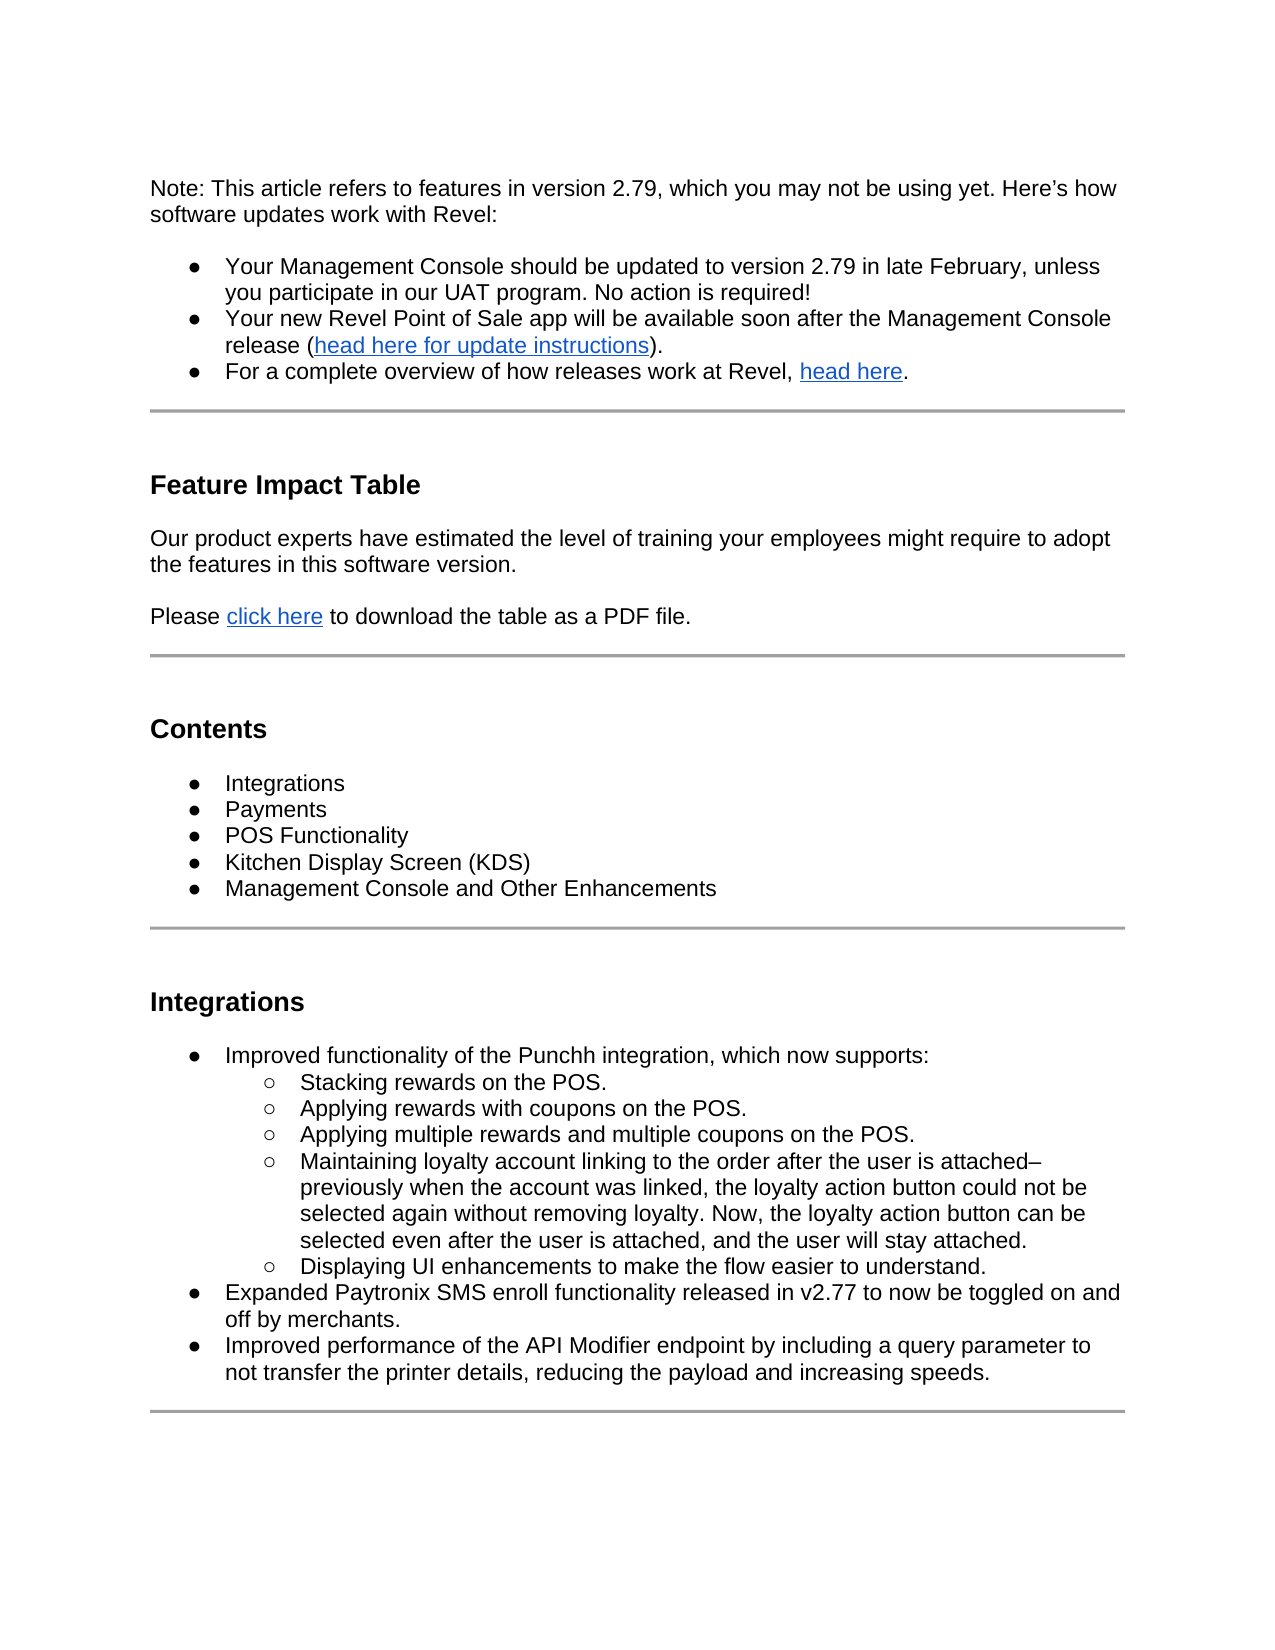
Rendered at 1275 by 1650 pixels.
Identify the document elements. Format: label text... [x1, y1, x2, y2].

list Management Console and Other Enhancements [187, 875, 1125, 902]
list Your Management Console should be updated to version 2.79 in late February, unless you participate in our UAT program. No action is required! [187, 253, 1125, 305]
list Kitchen Display Screen (KDS) [187, 849, 1125, 875]
list Integrations [187, 770, 1125, 796]
subtitle Contents [150, 713, 1125, 745]
subtitle Feature Impact Table [150, 469, 1125, 500]
list Displaying UI enhancements to make the flow easier to understand. [262, 1253, 1125, 1279]
text Our product experts have estimated the level of training your employees might require to adopt the features in this software version. [150, 525, 1125, 578]
list POS Functionality [187, 822, 1125, 849]
text Please click here to download the table as a PDF file. [150, 603, 1125, 629]
list Improved performance of the API Modifier endpoint by including a query parameter to not transfer the printer details, reducing the payload and increasing speeds. [187, 1332, 1125, 1385]
list Expanded Paytronix SMS enroll functionality released in v2.77 to now be toggled on and off by merchants. [187, 1279, 1125, 1332]
list Improved functionality of the Punchh integration, which now supports: [187, 1042, 1125, 1068]
list For a complete overview of how releases work at Revel, head here. [187, 358, 1125, 384]
subtitle Integrations [150, 986, 1125, 1017]
list Maintaining loyalty account linking to the order after the user is attached–previously when the account was linked, the loyalty action button could not be selected again without removing loyalty. Now, the loyalty action button can be selected even after the user is attached, and the user will stay attached. [262, 1148, 1125, 1253]
list Payments [187, 796, 1125, 822]
list Applying multiple rewards and multiple coupons on the POS. [262, 1121, 1125, 1148]
list Your new Revel Point of Sale app will be available soon after the Management Console release (head here for update instructions). [187, 305, 1125, 358]
text Note: This article refers to features in version 2.79, which you may not be using yet. Here’s how software updates work with Revel: [150, 175, 1125, 228]
list Applying rewards with coupons on the POS. [262, 1095, 1125, 1121]
list Stacking rewards on the POS. [262, 1068, 1125, 1095]
